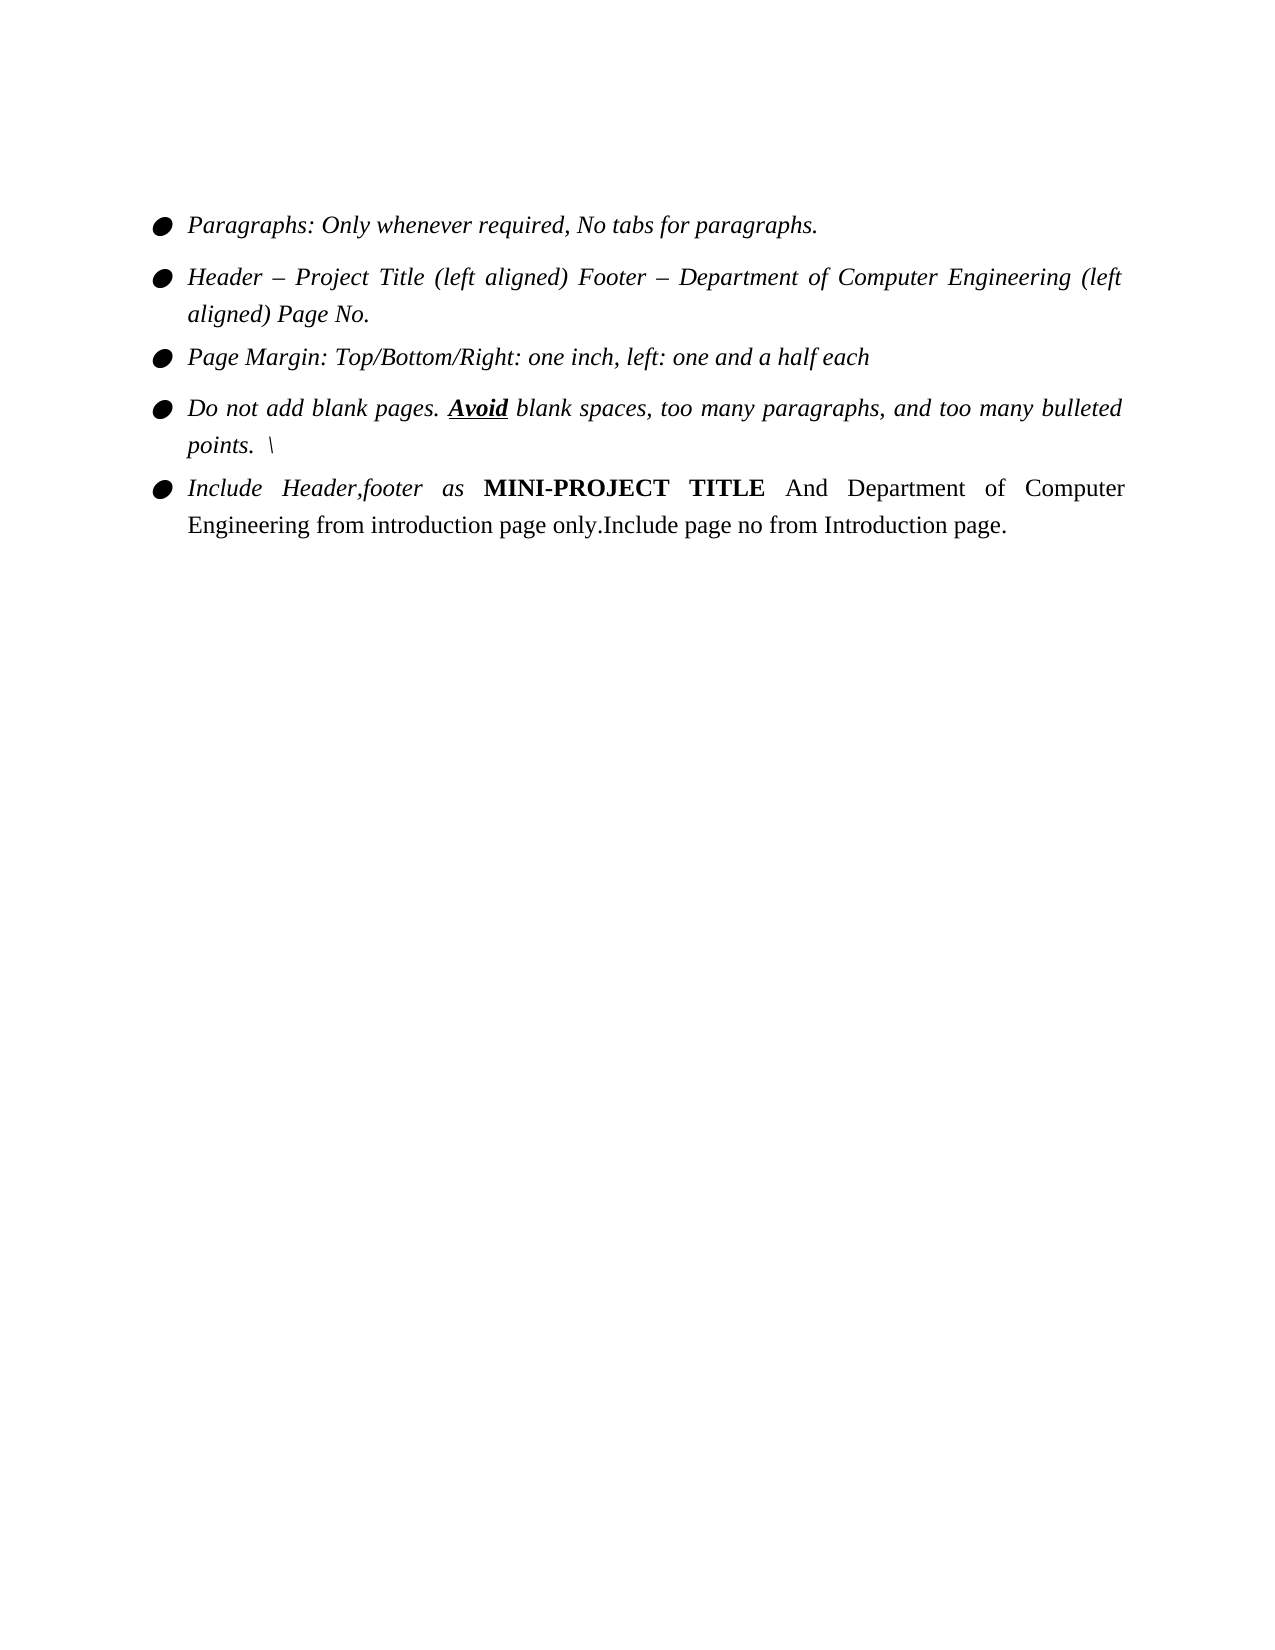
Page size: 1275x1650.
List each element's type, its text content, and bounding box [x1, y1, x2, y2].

list Paragraphs: Only whenever required, No tabs for paragraphs. [150, 197, 1125, 248]
list Header – Project Title (left aligned) Footer – Department of Computer Engineering (left aligned) Page No. [150, 248, 1125, 328]
list Page Margin: Top/Bottom/Right: one inch, left: one and a half each [150, 328, 1125, 379]
list Include Header,footer as MINI-PROJECT TITLE And Department of Computer Engineering from introduction page only.Include page no from Introduction page. [150, 459, 1125, 539]
list Do not add blank pages. Avoid blank spaces, too many paragraphs, and too many bulleted points. \ [150, 379, 1125, 459]
